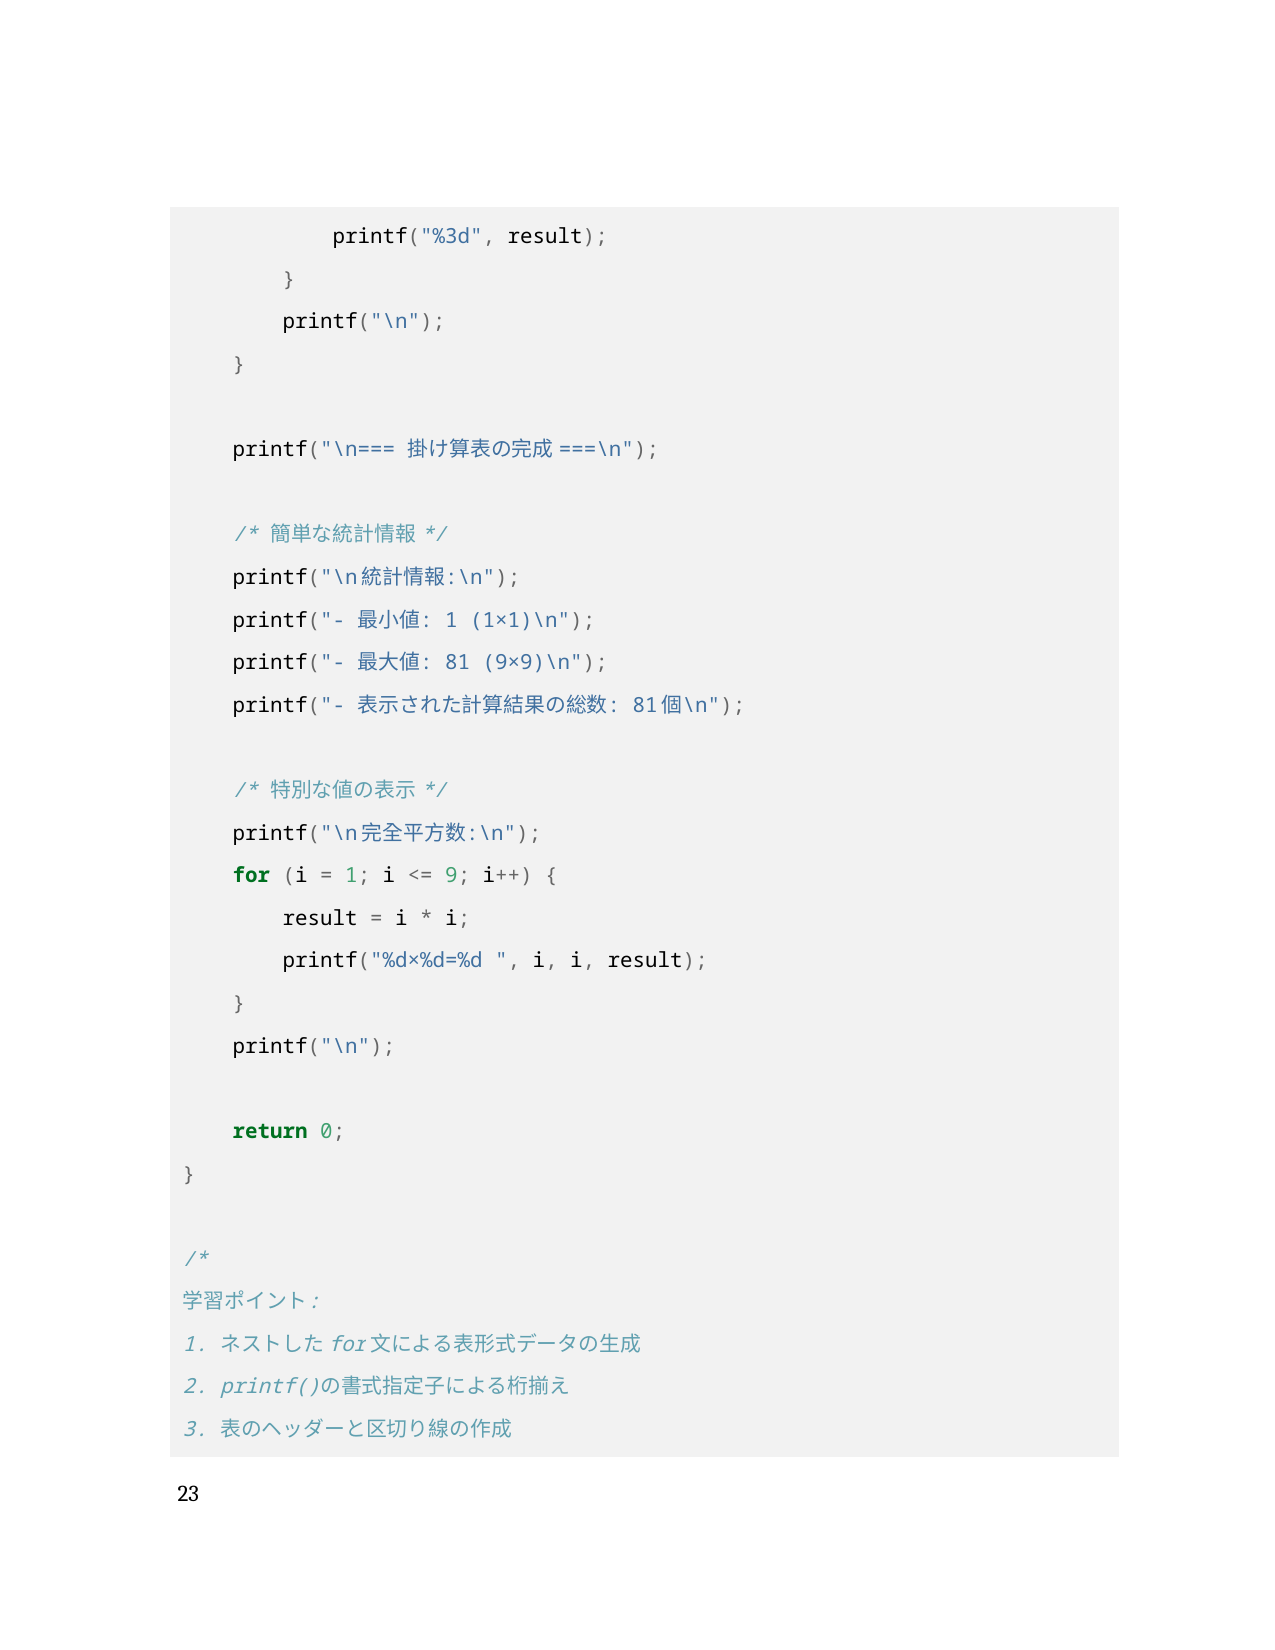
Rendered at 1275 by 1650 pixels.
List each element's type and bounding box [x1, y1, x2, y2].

text [183, 219, 1106, 1445]
